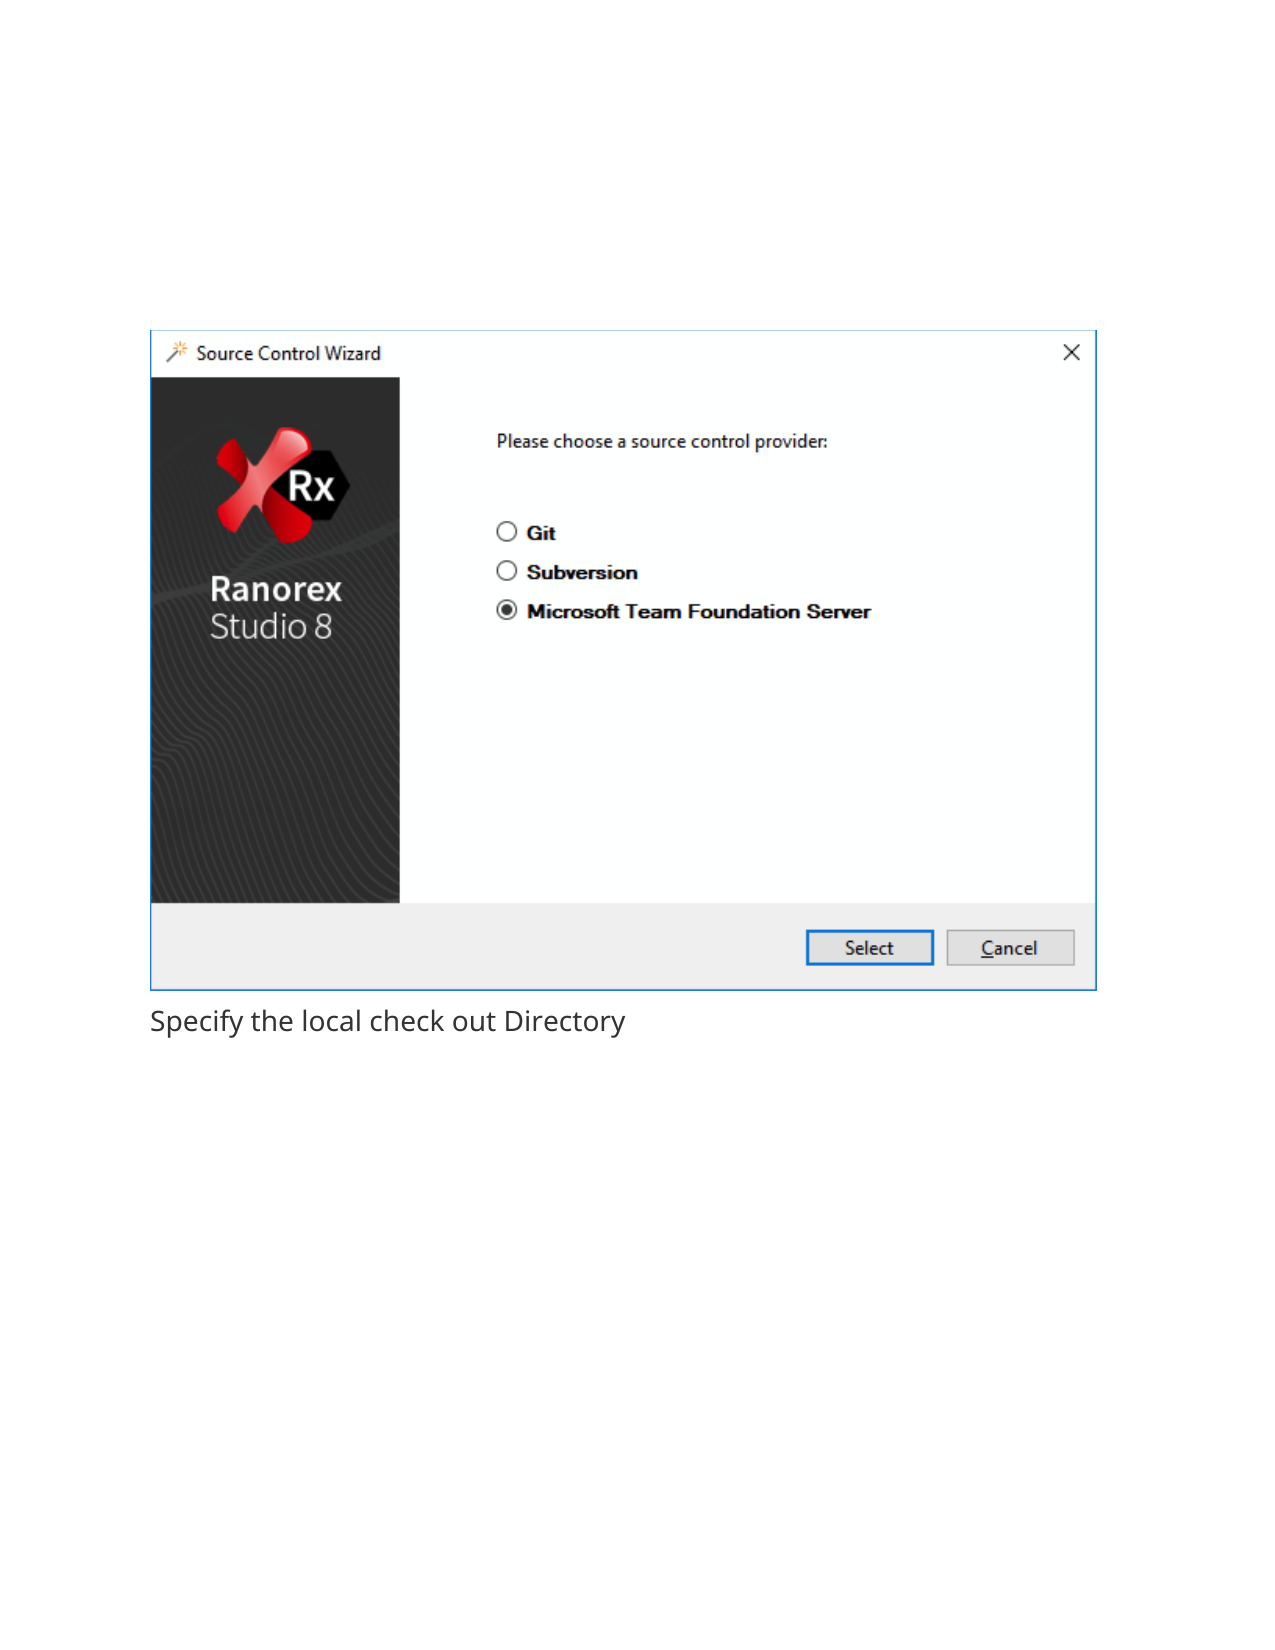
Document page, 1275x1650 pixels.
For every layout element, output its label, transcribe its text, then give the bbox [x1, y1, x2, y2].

text Specify the local check out Directory [150, 1001, 1125, 1040]
picture [150, 330, 1097, 991]
